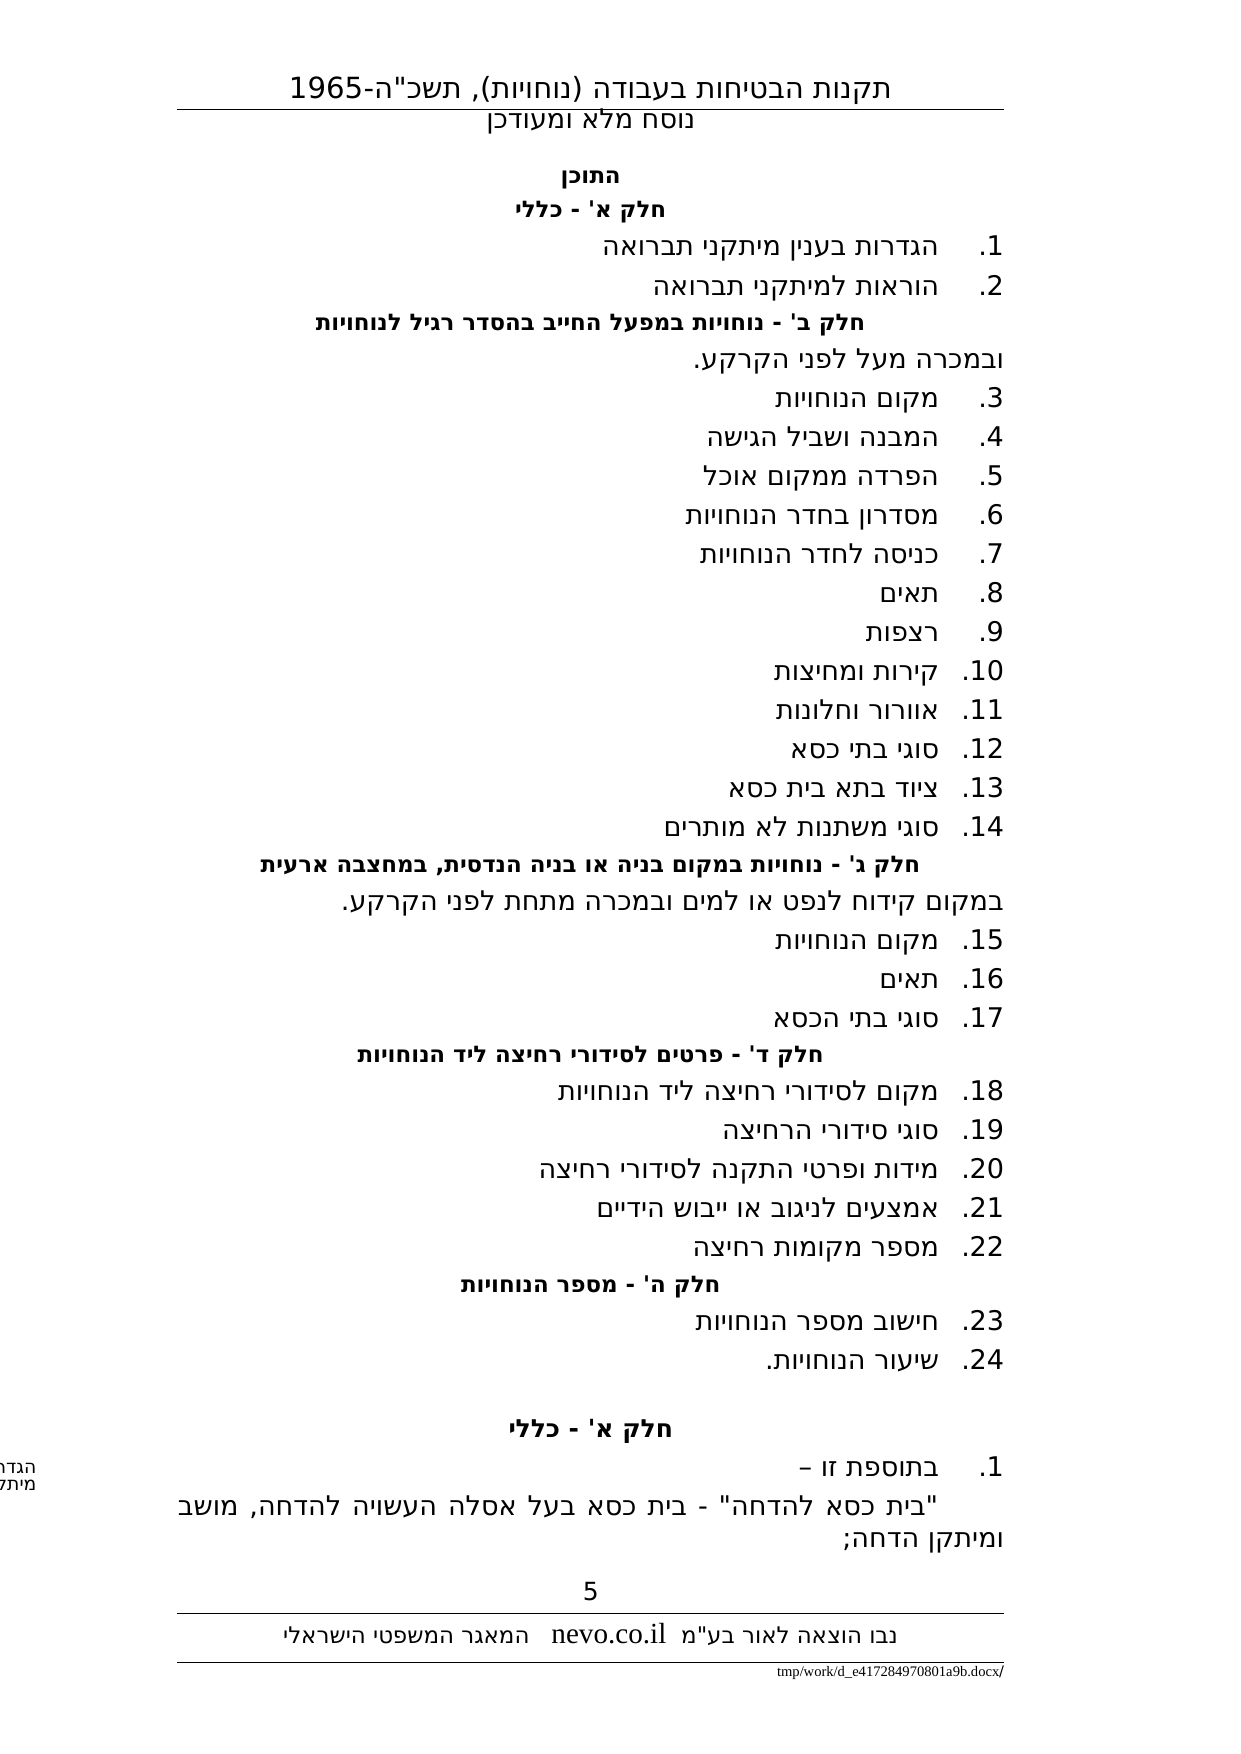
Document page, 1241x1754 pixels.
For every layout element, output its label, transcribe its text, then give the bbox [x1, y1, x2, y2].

text 5. הפרדה ממקום אוכל [177, 460, 1004, 492]
text התוכן [177, 162, 1004, 189]
text 20. מידות ופרטי התקנה לסידורי רחיצה [177, 1153, 1004, 1185]
text חלק ג' - נוחויות במקום בניה או בניה הנדסית, במחצבה ארעית [177, 851, 1004, 877]
text 23. חישוב מספר הנוחויות [177, 1305, 1004, 1336]
text במקום קידוח לנפט או למים ובמכרה מתחת לפני הקרקע. [177, 885, 1004, 917]
text ובמכרה מעל לפני הקרקע. [177, 343, 1004, 374]
text 2. הוראות למיתקני תברואה [177, 270, 1004, 301]
text 14. סוגי משתנות לא מותרים [177, 812, 1004, 843]
text חלק ד' - פרטים לסידורי רחיצה ליד הנוחויות [177, 1041, 1004, 1068]
text חלק א' - כללי [177, 197, 1004, 223]
text 8. תאים [177, 577, 1004, 609]
text 24. שיעור הנוחויות. [177, 1344, 1004, 1376]
text 9. רצפות [177, 616, 1004, 648]
text 7. כניסה לחדר הנוחויות [177, 538, 1004, 570]
text "בית כסא להדחה" - בית כסא בעל אסלה העשויה להדחה, מושב ומיתקן הדחה; [177, 1490, 1004, 1553]
text 11. אוורור וחלונות [177, 694, 1004, 726]
text 1. בתוספת זו – [177, 1451, 1004, 1483]
text 1. הגדרות בענין מיתקני תברואה [177, 231, 1004, 262]
text חלק ה' - מספר הנוחויות [177, 1271, 1004, 1297]
text 13. ציוד בתא בית כסא [177, 773, 1004, 804]
text 16. תאים [177, 963, 1004, 995]
text 3. מקום הנוחויות [177, 382, 1004, 414]
text 4. המבנה ושביל הגישה [177, 421, 1004, 453]
text 21. אמצעים לניגוב או ייבוש הידיים [177, 1193, 1004, 1224]
text 22. מספר מקומות רחיצה [177, 1232, 1004, 1263]
text 10. קירות ומחיצות [177, 656, 1004, 687]
text חלק א' - כללי [177, 1414, 1004, 1444]
text 6. מסדרון בחדר הנוחויות [177, 499, 1004, 531]
text 17. סוגי בתי הכסא [177, 1002, 1004, 1034]
text 15. מקום הנוחויות [177, 924, 1004, 956]
text 18. מקום לסידורי רחיצה ליד הנוחויות [177, 1075, 1004, 1107]
text 19. סוגי סידורי הרחיצה [177, 1114, 1004, 1146]
text חלק ב' - נוחויות במפעל החייב בהסדר רגיל לנוחויות [177, 309, 1004, 336]
text 12. סוגי בתי כסא [177, 734, 1004, 765]
